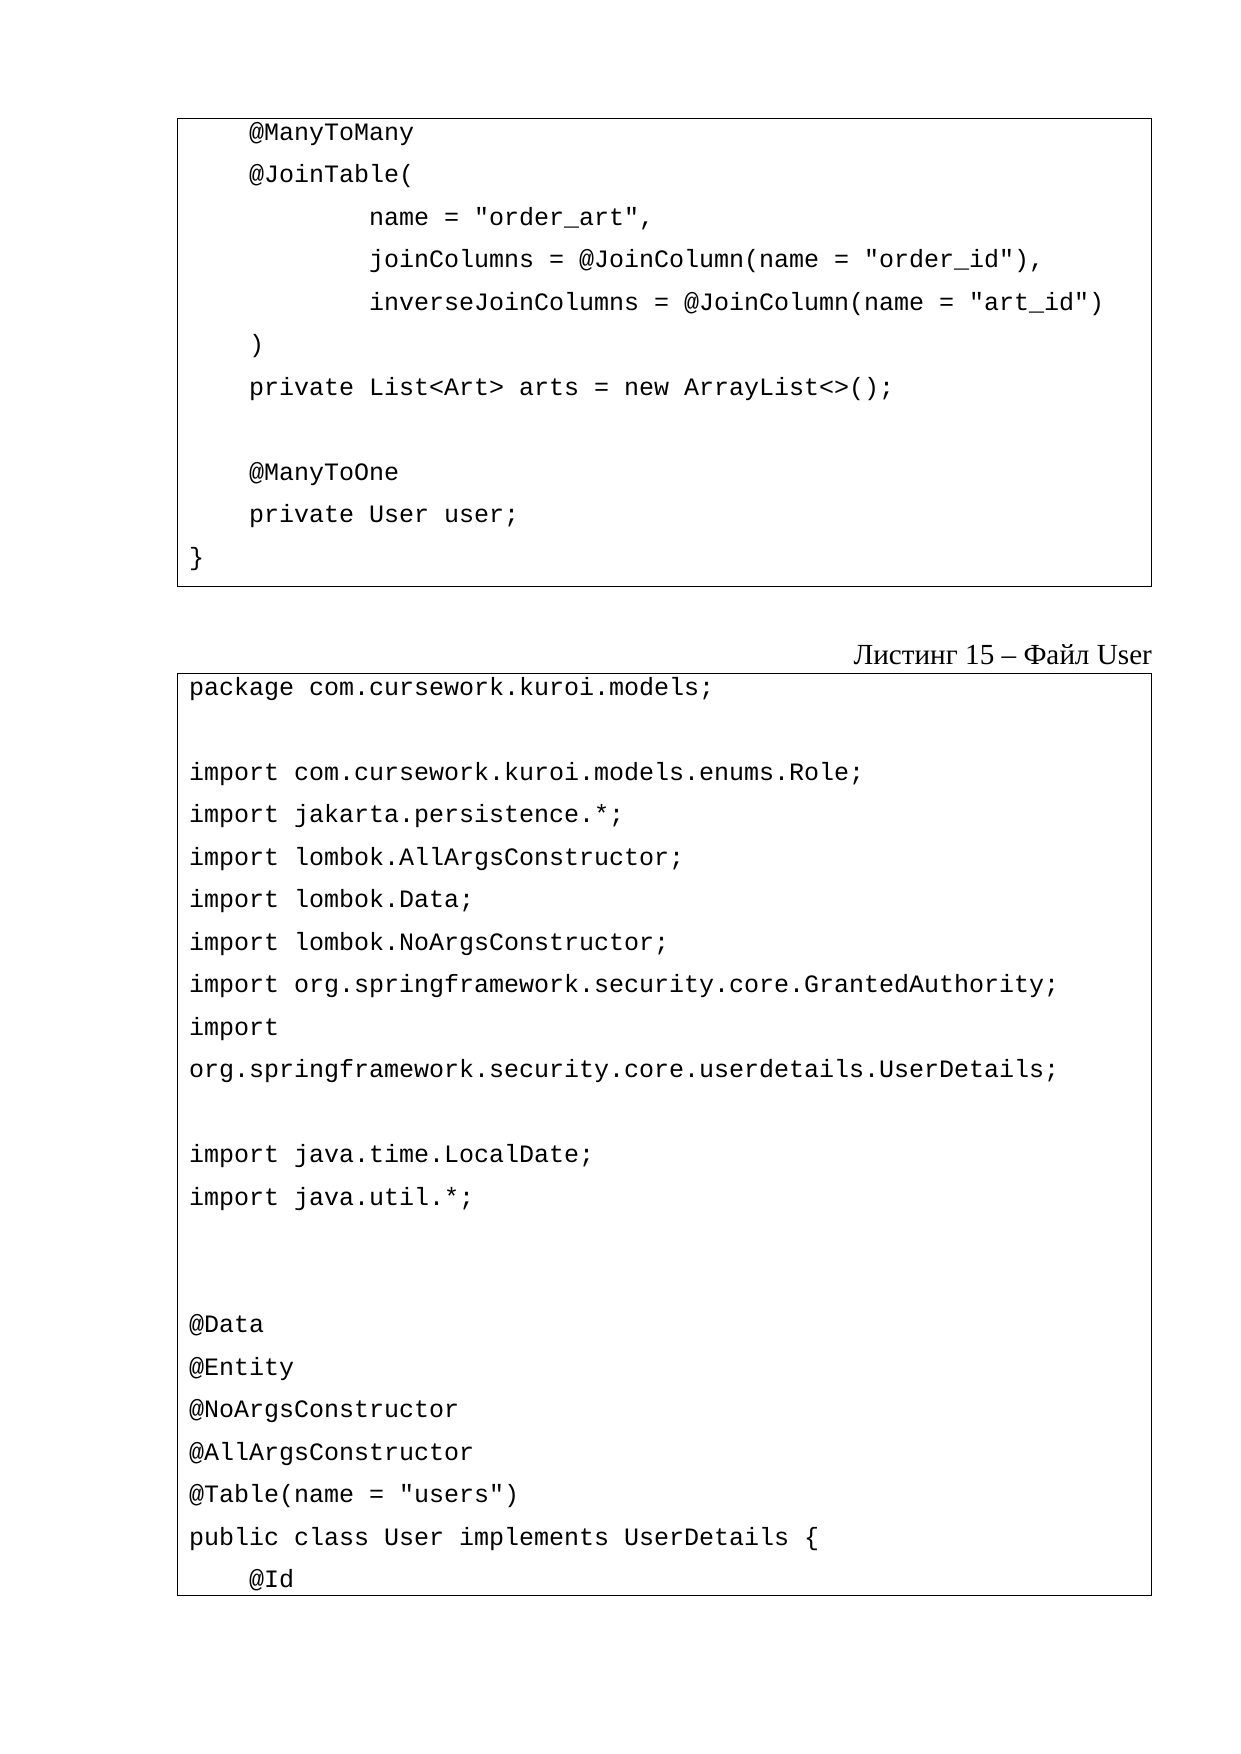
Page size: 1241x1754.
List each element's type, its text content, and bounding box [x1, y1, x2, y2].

text Листинг 15 – Файл User [177, 637, 1152, 671]
